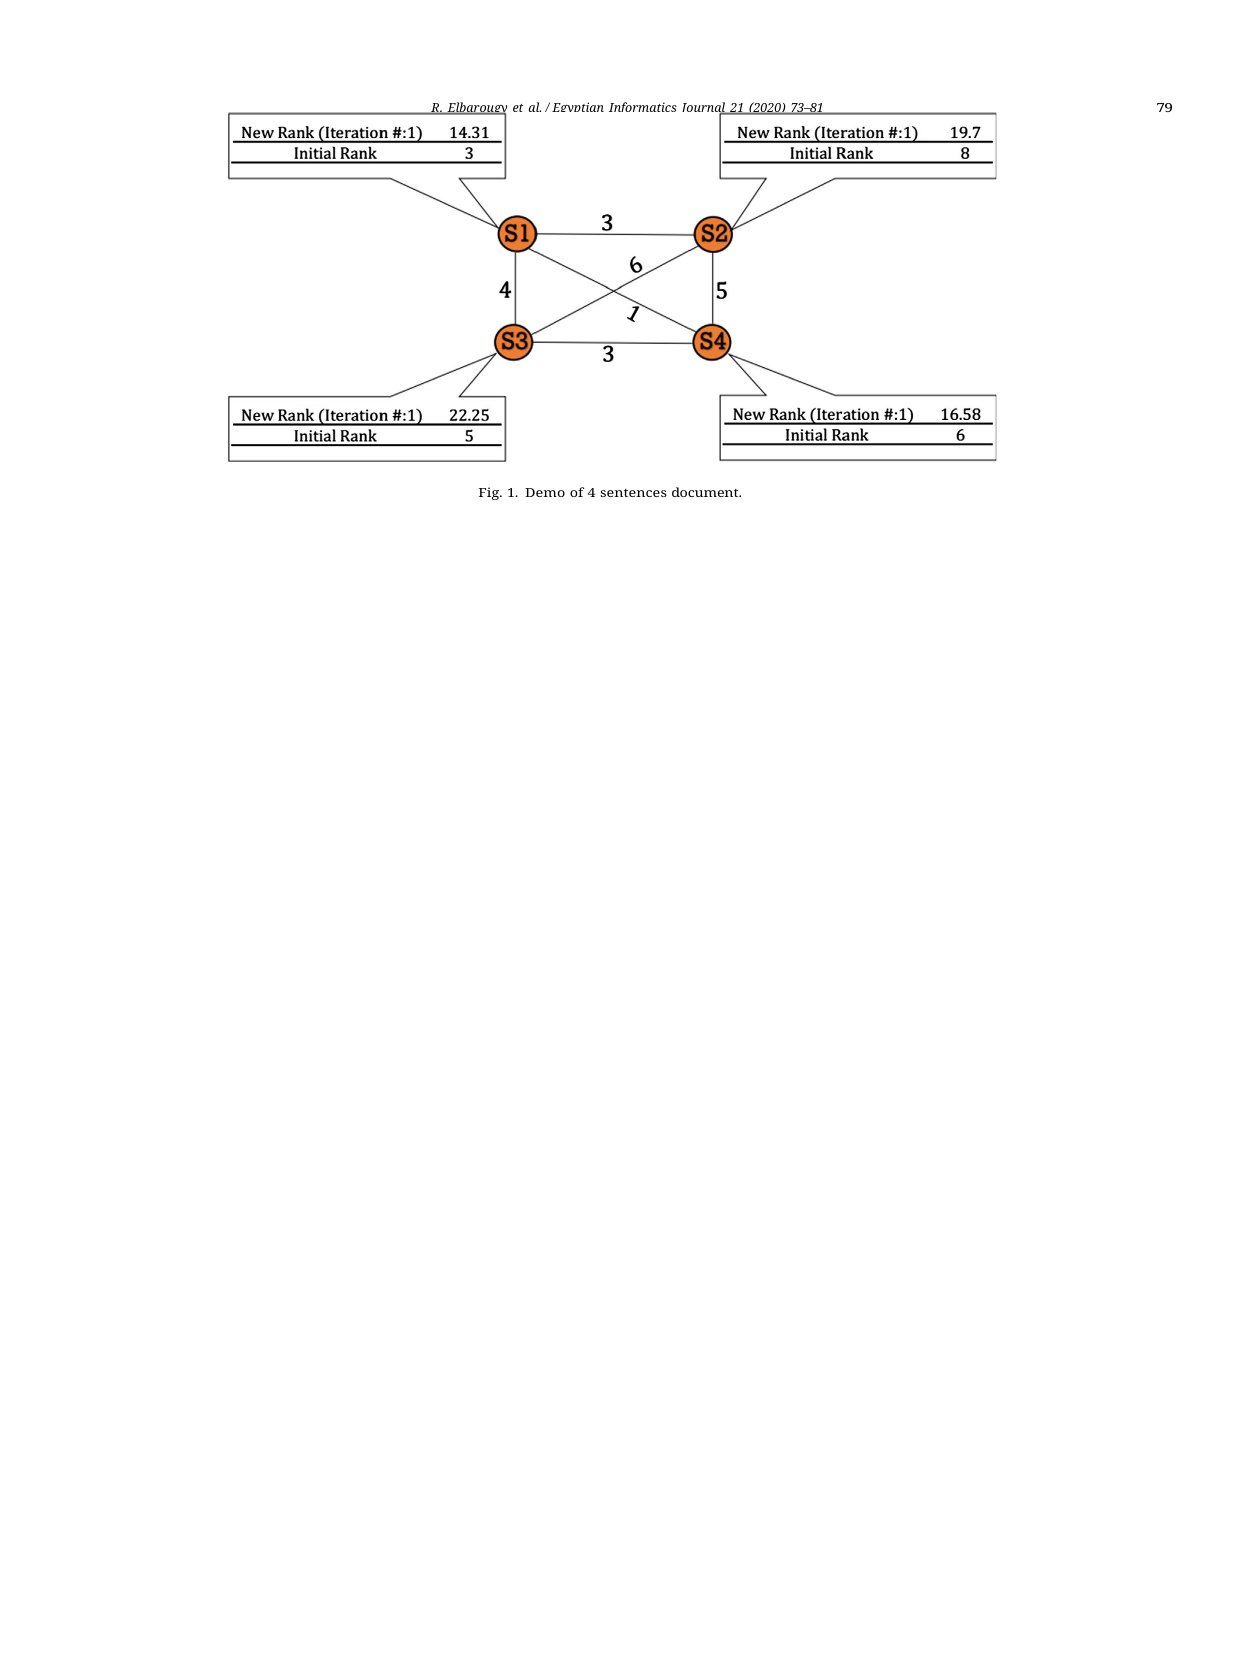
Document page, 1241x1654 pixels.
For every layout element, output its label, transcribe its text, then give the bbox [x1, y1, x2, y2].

picture [227, 112, 997, 462]
text Fig. 1. Demo of 4 sentences document. [77, 484, 1143, 501]
